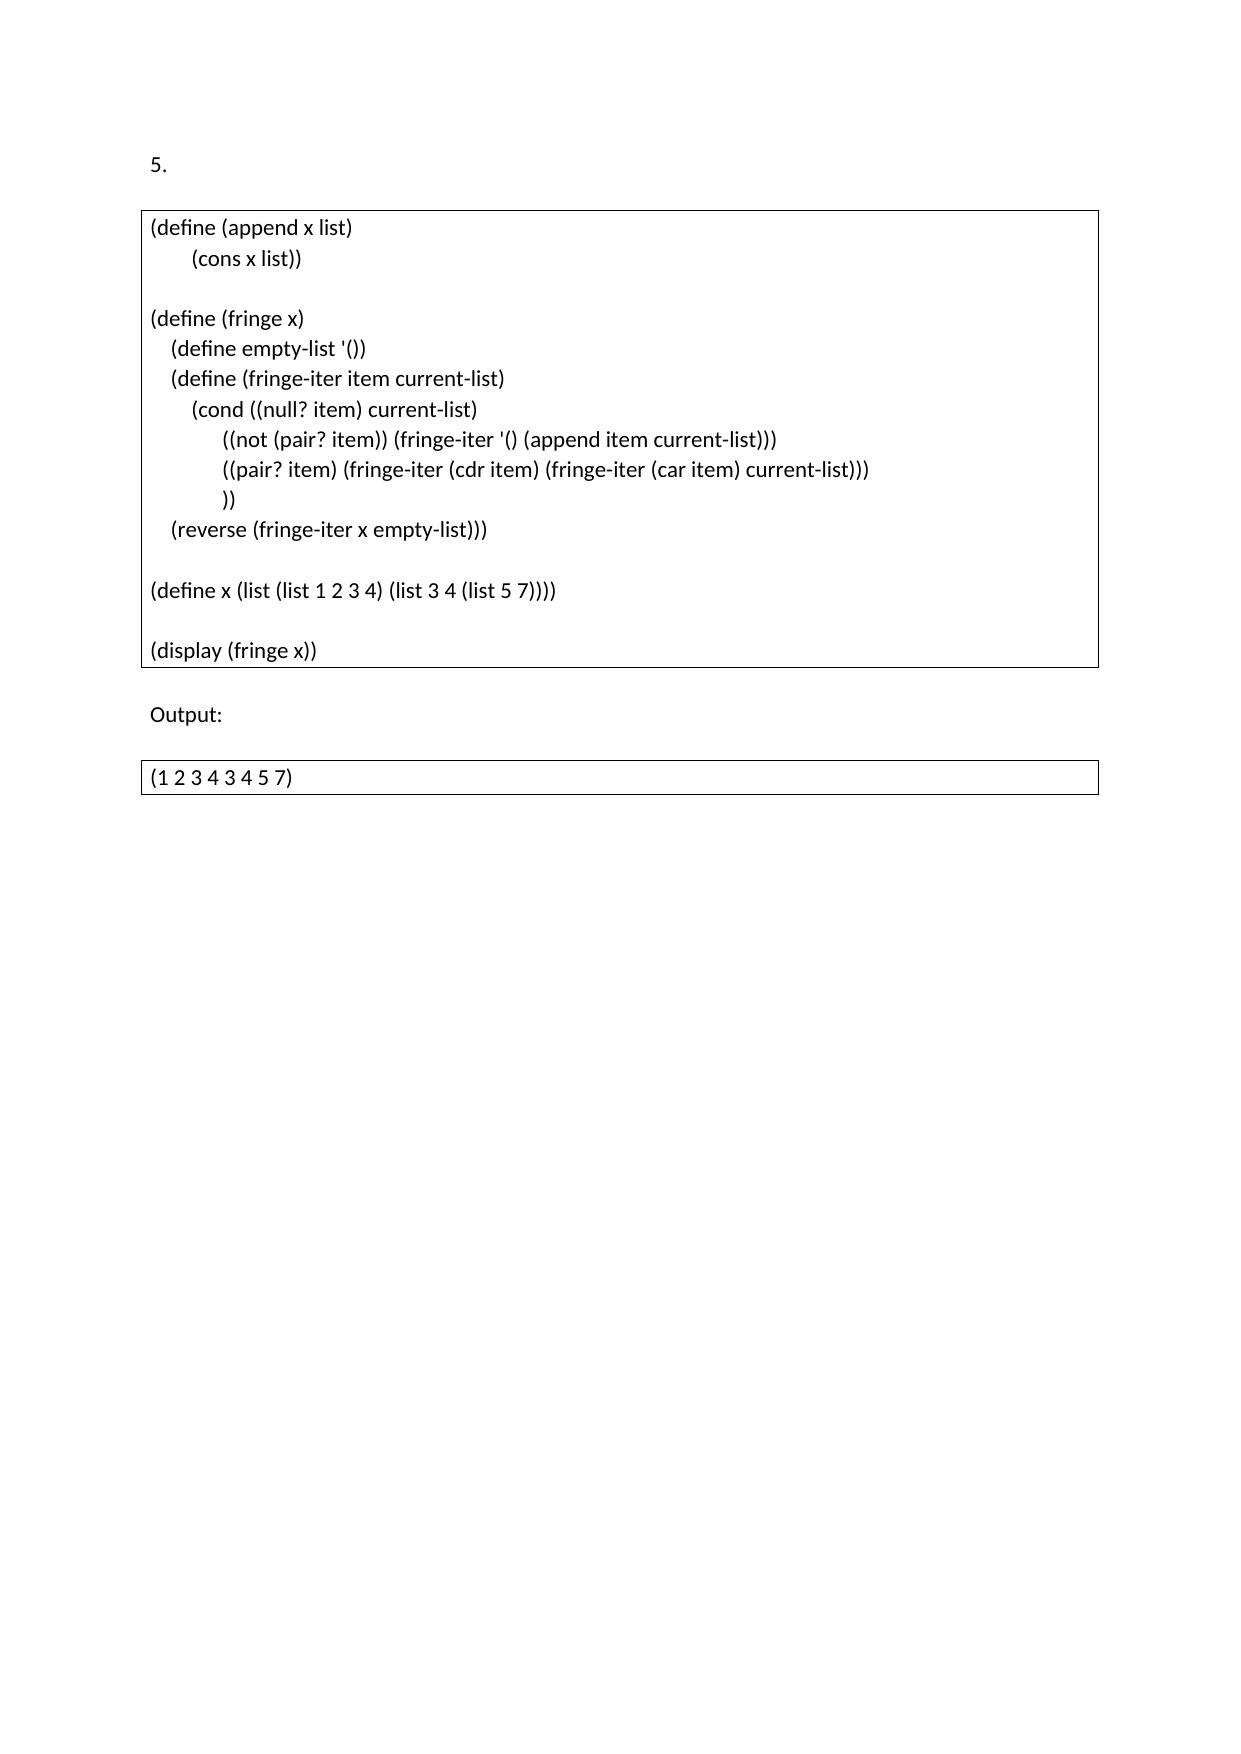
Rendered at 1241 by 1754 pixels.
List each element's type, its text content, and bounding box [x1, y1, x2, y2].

text (define (fringe x) [142, 301, 1098, 331]
text (define (append x list) [142, 211, 1098, 241]
text (cons x list)) [142, 241, 1098, 272]
text )) [142, 482, 1098, 512]
text ((not (pair? item)) (fringe-iter '() (append item current-list))) [142, 422, 1098, 452]
text ((pair? item) (fringe-iter (cdr item) (fringe-iter (car item) current-list))) [142, 452, 1098, 482]
text (define (fringe-iter item current-list) [142, 361, 1098, 392]
text (reverse (fringe-iter x empty-list))) [142, 512, 1098, 544]
text (display (fringe x)) [142, 633, 1098, 667]
text Output: [150, 700, 1090, 728]
text (define x (list (list 1 2 3 4) (list 3 4 (list 5 7)))) [142, 573, 1098, 604]
text (cond ((null? item) current-list) [142, 392, 1098, 422]
text (define empty-list '()) [142, 331, 1098, 361]
text (1 2 3 4 3 4 5 7) [142, 761, 1098, 794]
